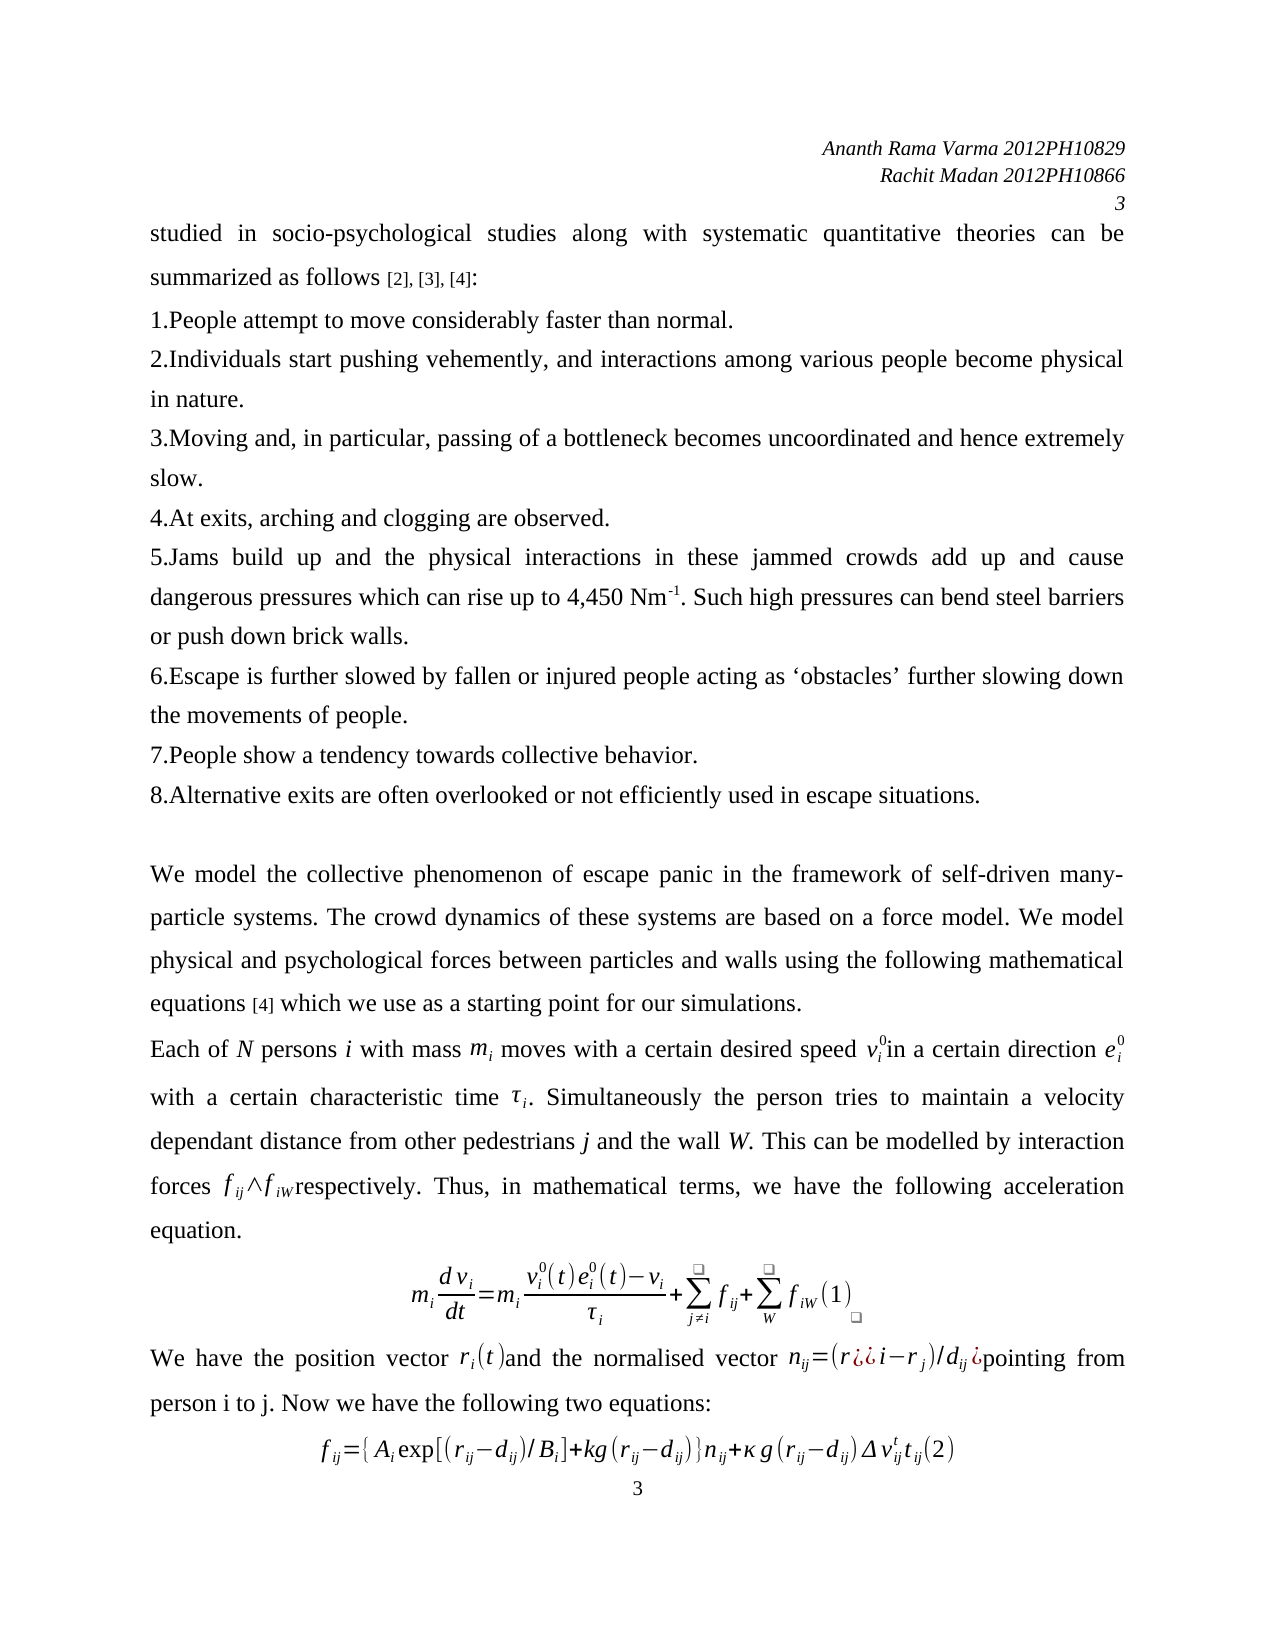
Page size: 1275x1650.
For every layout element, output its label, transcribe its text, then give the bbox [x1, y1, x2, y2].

text We have the position vector and the normalised vector pointing from person i to j. Now we have the following two equations: [150, 1341, 1125, 1416]
text 7.People show a tendency towards collective behavior. [150, 740, 1125, 769]
text We model the collective phenomenon of escape panic in the framework of self-driven many-particle systems. The crowd dynamics of these systems are based on a force model. We model physical and psychological forces between particles and walls using the following mathematical equations [4] which we use as a starting point for our simulations. [150, 859, 1125, 1017]
text 8.Alternative exits are often overlooked or not efficiently used in escape situations. [150, 780, 1125, 808]
text 6.Escape is further slowed by fallen or injured people acting as ‘obstacles’ further slowing down the movements of people. [150, 661, 1125, 729]
text Each of N persons i with mass moves with a certain desired speed in a certain direction with a certain characteristic time . Simultaneously the person tries to maintain a velocity dependant distance from other pedestrians j and the wall W. This can be modelled by interaction forces respectively. Thus, in mathematical terms, we have the following acceleration equation. [150, 1031, 1125, 1244]
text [150, 218, 1125, 290]
text 2.Individuals start pushing vehemently, and interactions among various people become physical in nature. [150, 344, 1125, 413]
text 3.Moving and, in particular, passing of a bottleneck becomes uncoordinated and hence extremely slow. [150, 423, 1125, 492]
text 5.Jams build up and the physical interactions in these jammed crowds add up and cause dangerous pressures which can rise up to 4,450 Nm-1. Such high pressures can bend steel barriers or push down brick walls. [150, 542, 1125, 650]
text 1.People attempt to move considerably faster than normal. [150, 305, 1125, 333]
text 4.At exits, arching and clogging are observed. [150, 503, 1125, 531]
